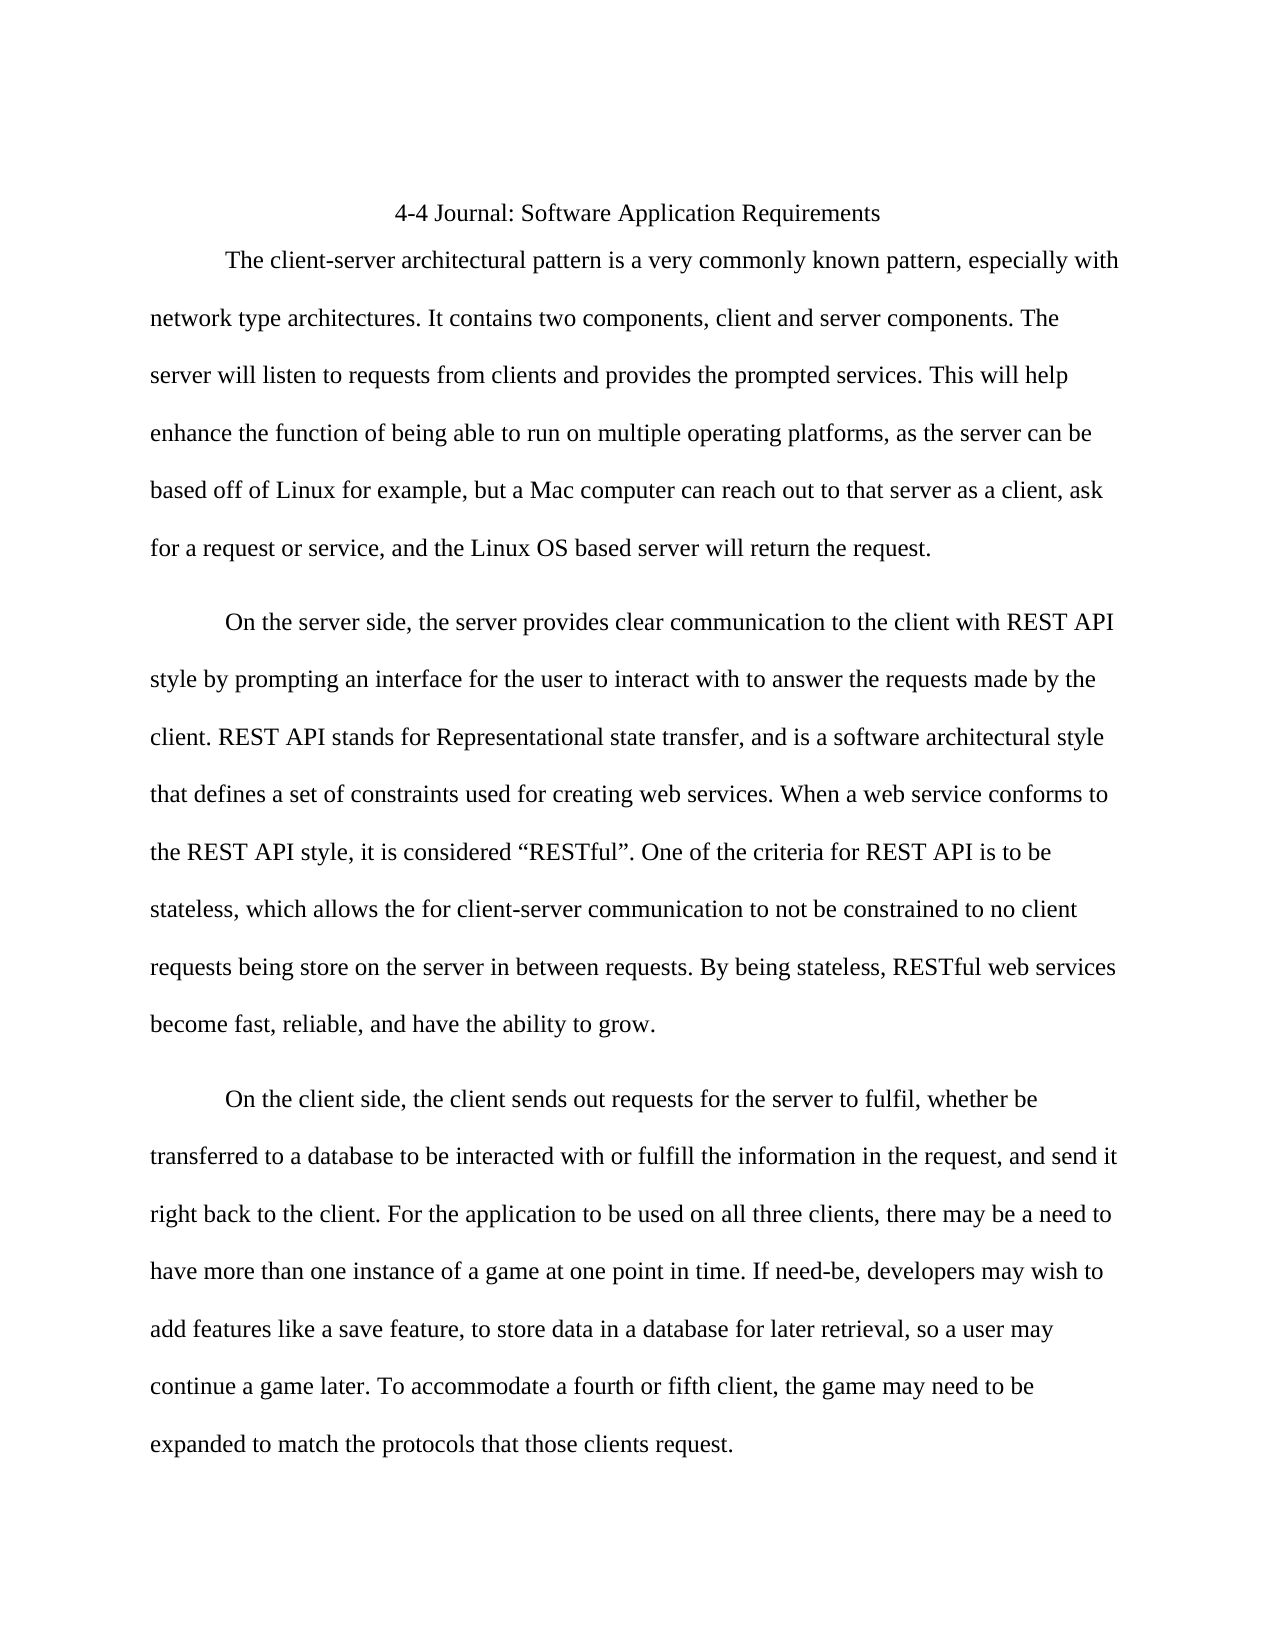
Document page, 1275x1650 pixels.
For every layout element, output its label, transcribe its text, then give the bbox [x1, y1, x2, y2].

text On the client side, the client sends out requests for the server to fulfil, whether be transferred to a database to be interacted with or fulfill the information in the request, and send it right back to the client. For the application to be used on all three clients, there may be a need to have more than one instance of a game at one point in time. If need-be, developers may wish to add features like a save feature, to store data in a database for later retrieval, so a user may continue a game later. To accommodate a fourth or fifth client, the game may need to be expanded to match the protocols that those clients request. [150, 1084, 1125, 1457]
text The client-server architectural pattern is a very commonly known pattern, especially with network type architectures. It contains two components, client and server components. The server will listen to requests from clients and provides the prompted services. This will help enhance the function of being able to run on multiple operating platforms, as the server can be based off of Linux for example, but a Mac computer can reach out to that server as a client, ask for a request or service, and the Linux OS based server will return the request. [150, 245, 1125, 562]
text On the server side, the server provides clear communication to the client with REST API style by prompting an interface for the user to interact with to answer the requests made by the client. REST API stands for Representational state transfer, and is a software architectural style that defines a set of constraints used for creating web services. When a web service conforms to the REST API style, it is considered “RESTful”. One of the criteria for REST API is to be stateless, which allows the for client-server communication to not be constrained to no client requests being store on the server in between requests. By being stateless, RESTful web services become fast, reliable, and have the ability to grow. [150, 607, 1125, 1038]
text 4-4 Journal: Software Application Requirements [150, 198, 1125, 226]
